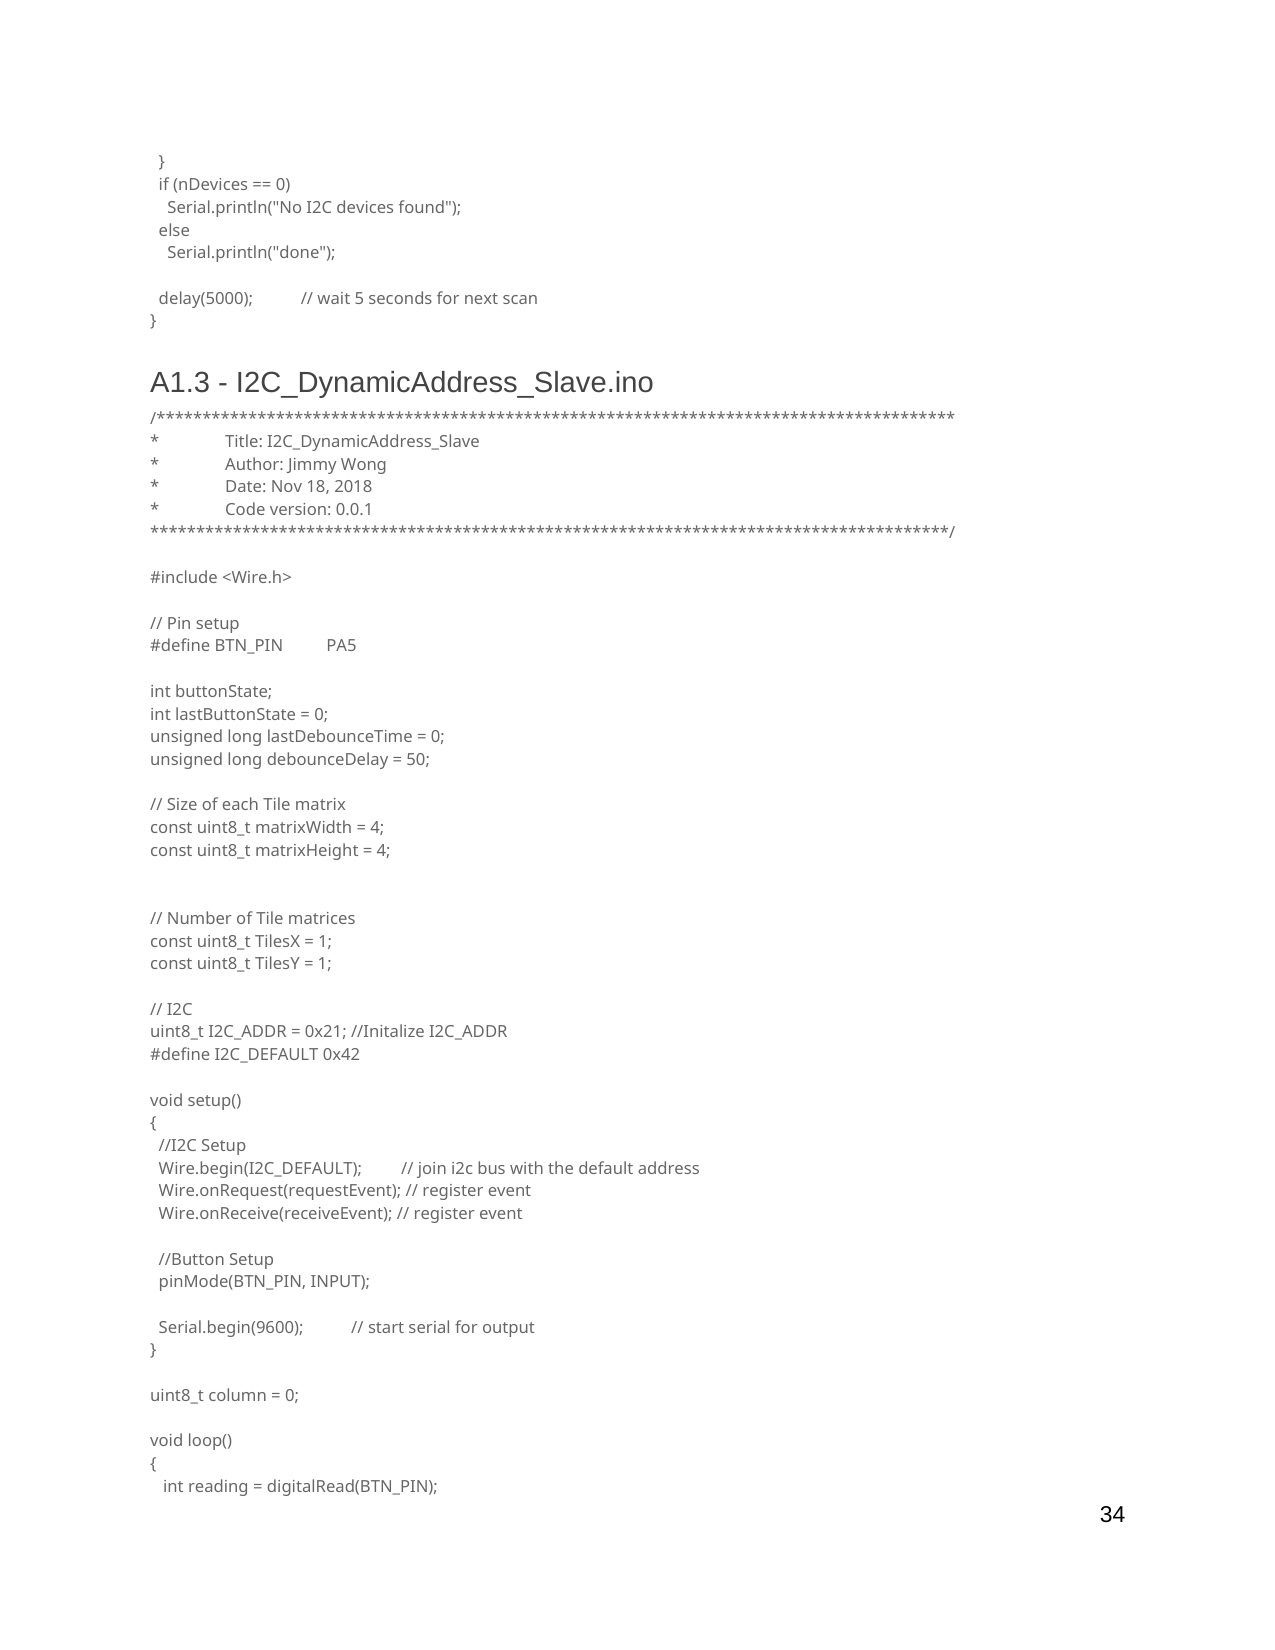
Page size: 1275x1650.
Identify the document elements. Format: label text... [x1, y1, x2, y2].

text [150, 407, 1125, 1497]
subtitle A1.3 - I2C_DynamicAddress_Slave.ino [150, 365, 1125, 398]
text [150, 150, 1125, 332]
